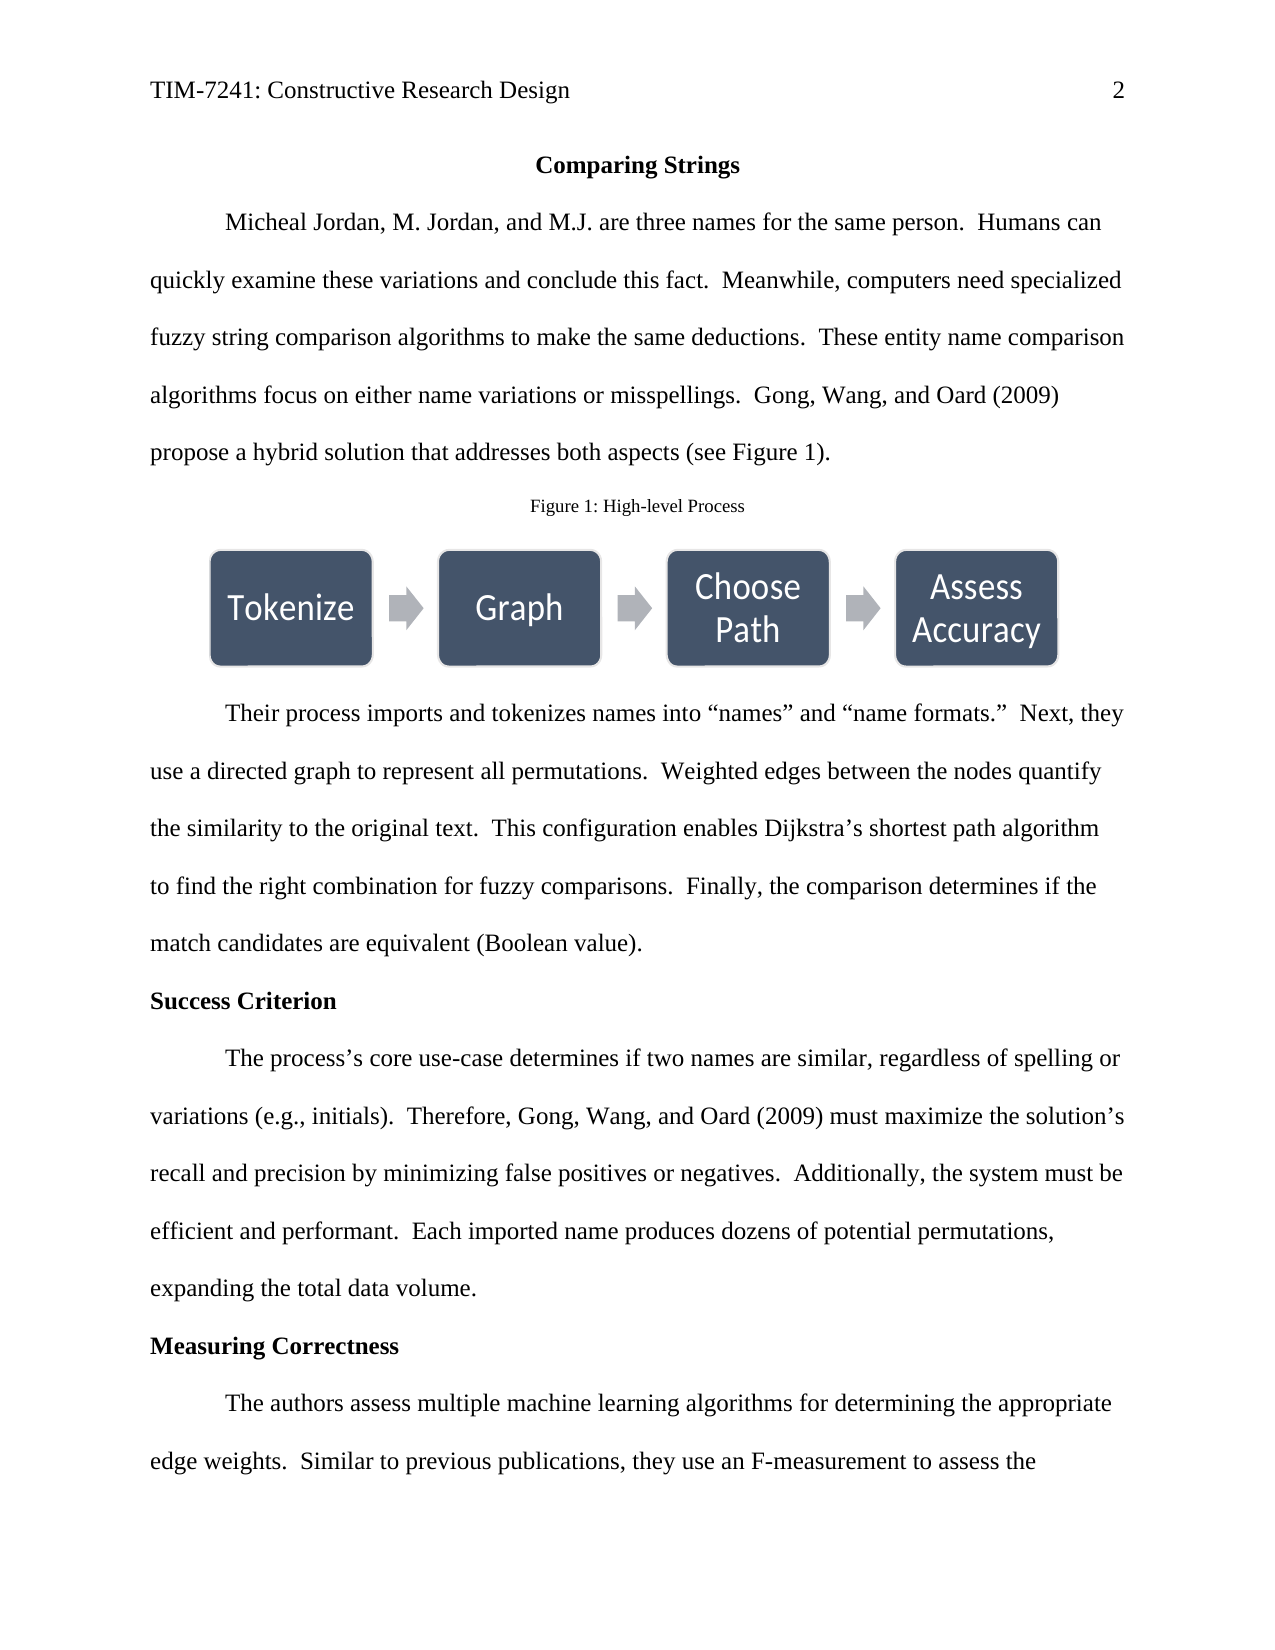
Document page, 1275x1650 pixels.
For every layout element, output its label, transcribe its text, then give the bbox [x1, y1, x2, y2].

subtitle Success Criterion [150, 986, 1125, 1014]
subtitle Comparing Strings [150, 150, 1125, 179]
text Micheal Jordan, M. Jordan, and M.J. are three names for the same person. Humans can quickly examine these variations and conclude this fact. Meanwhile, computers need specialized fuzzy string comparison algorithms to make the same deductions. These entity name comparison algorithms focus on either name variations or misspellings. Gong, Wang, and Oard (2009) propose a hybrid solution that addresses both aspects (see Figure 1). [150, 207, 1125, 466]
text Figure 1: High-level Process [150, 495, 1125, 517]
subtitle Measuring Correctness [150, 1331, 1125, 1359]
text The process’s core use-case determines if two names are similar, regardless of spelling or variations (e.g., initials). Therefore, Gong, Wang, and Oard (2009) must maximize the solution’s recall and precision by minimizing false positives or negatives. Additionally, the system must be efficient and performant. Each imported name produces dozens of potential permutations, expanding the total data volume. [150, 1043, 1125, 1302]
text Their process imports and tokenizes names into “names” and “name formats.” Next, they use a directed graph to represent all permutations. Weighted edges between the nodes quantify the similarity to the original text. This configuration enables Dijkstra’s shortest path algorithm to find the right combination for fuzzy comparisons. Finally, the comparison determines if the match candidates are equivalent (Boolean value). [150, 698, 1125, 957]
